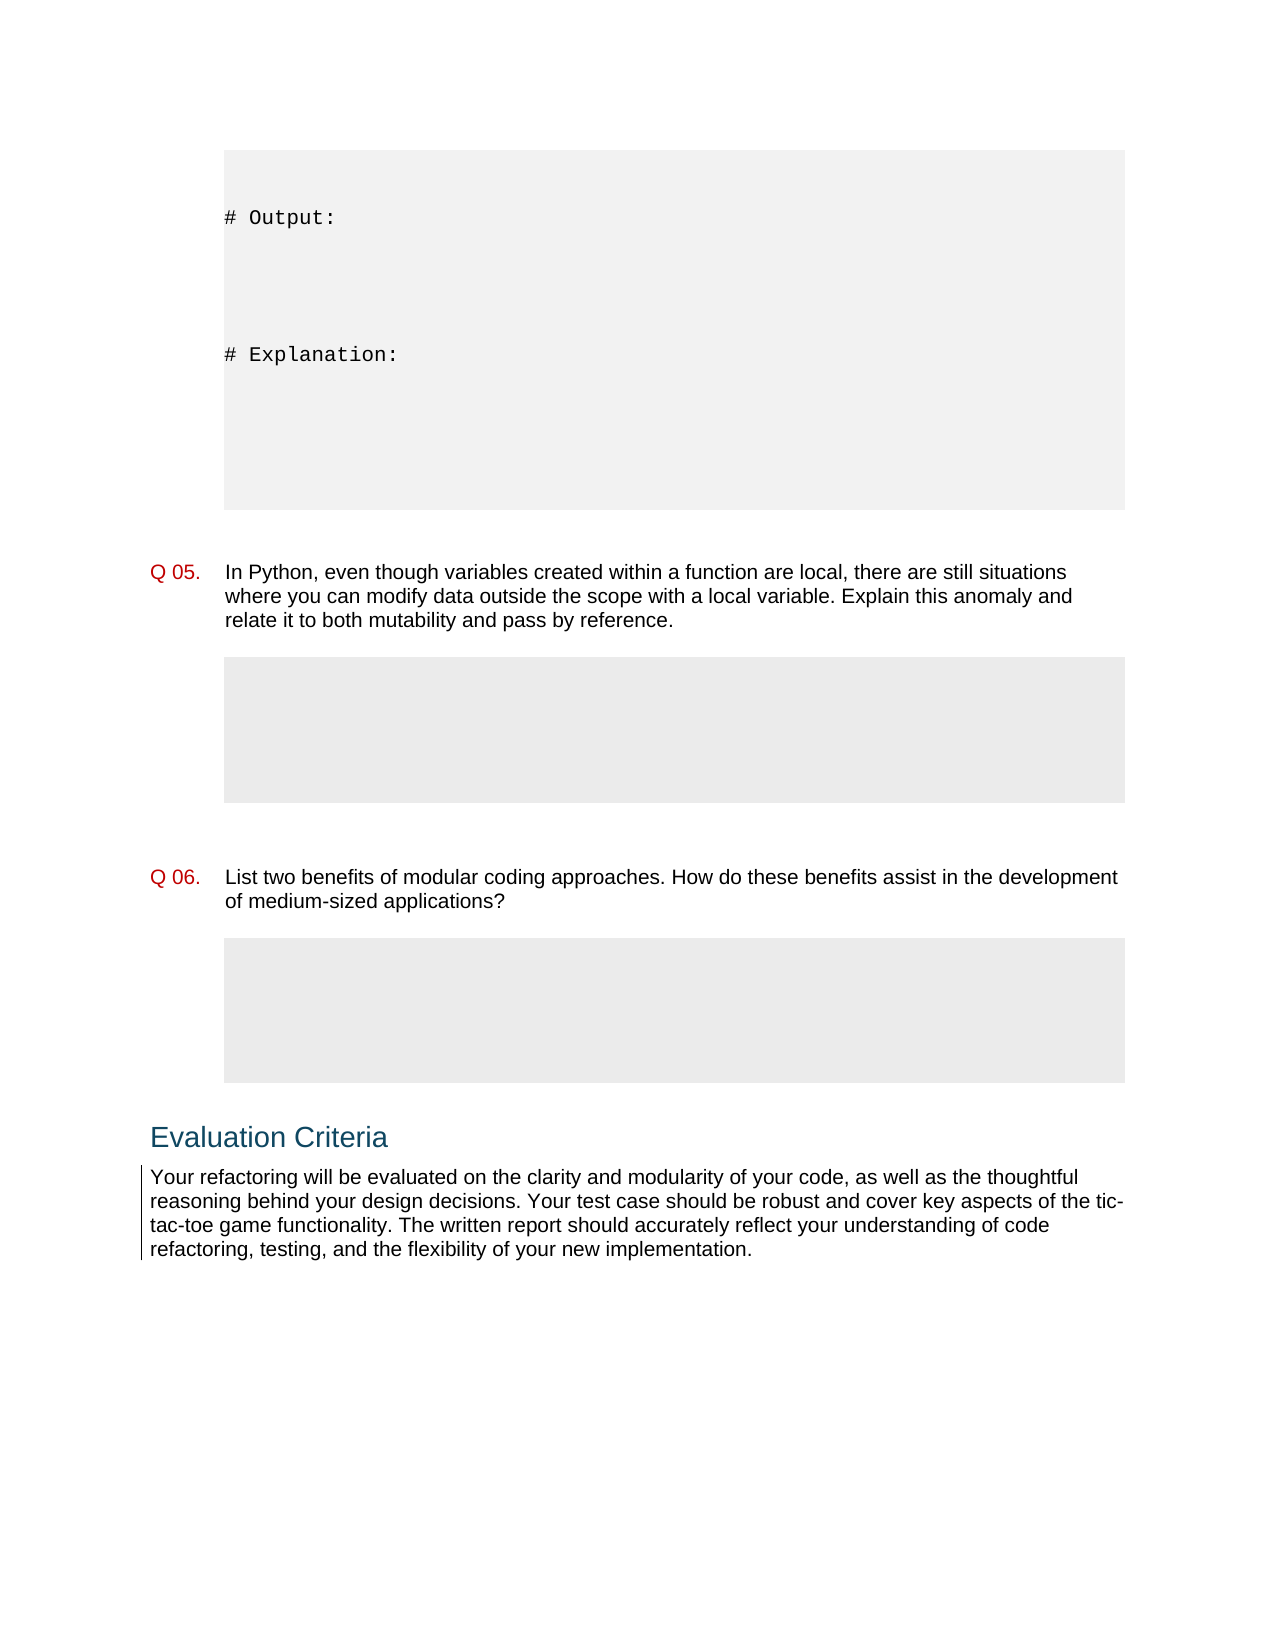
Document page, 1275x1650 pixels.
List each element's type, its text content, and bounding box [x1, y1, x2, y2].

text # Explanation: [224, 344, 1125, 368]
text # Output: [224, 207, 1125, 231]
subtitle Evaluation Criteria [150, 1121, 1125, 1154]
text List two benefits of modular coding approaches. How do these benefits assist in the development of medium-sized applications? [150, 865, 1125, 913]
text In Python, even though variables created within a function are local, there are still situations where you can modify data outside the scope with a local variable. Explain this anomaly and relate it to both mutability and pass by reference. [150, 560, 1125, 632]
text Your refactoring will be evaluated on the clarity and modularity of your code, as well as the thoughtful reasoning behind your design decisions. Your test case should be robust and cover key aspects of the tic-tac-toe game functionality. The written report should accurately reflect your understanding of code refactoring, testing, and the flexibility of your new implementation. [141, 1164, 1125, 1260]
